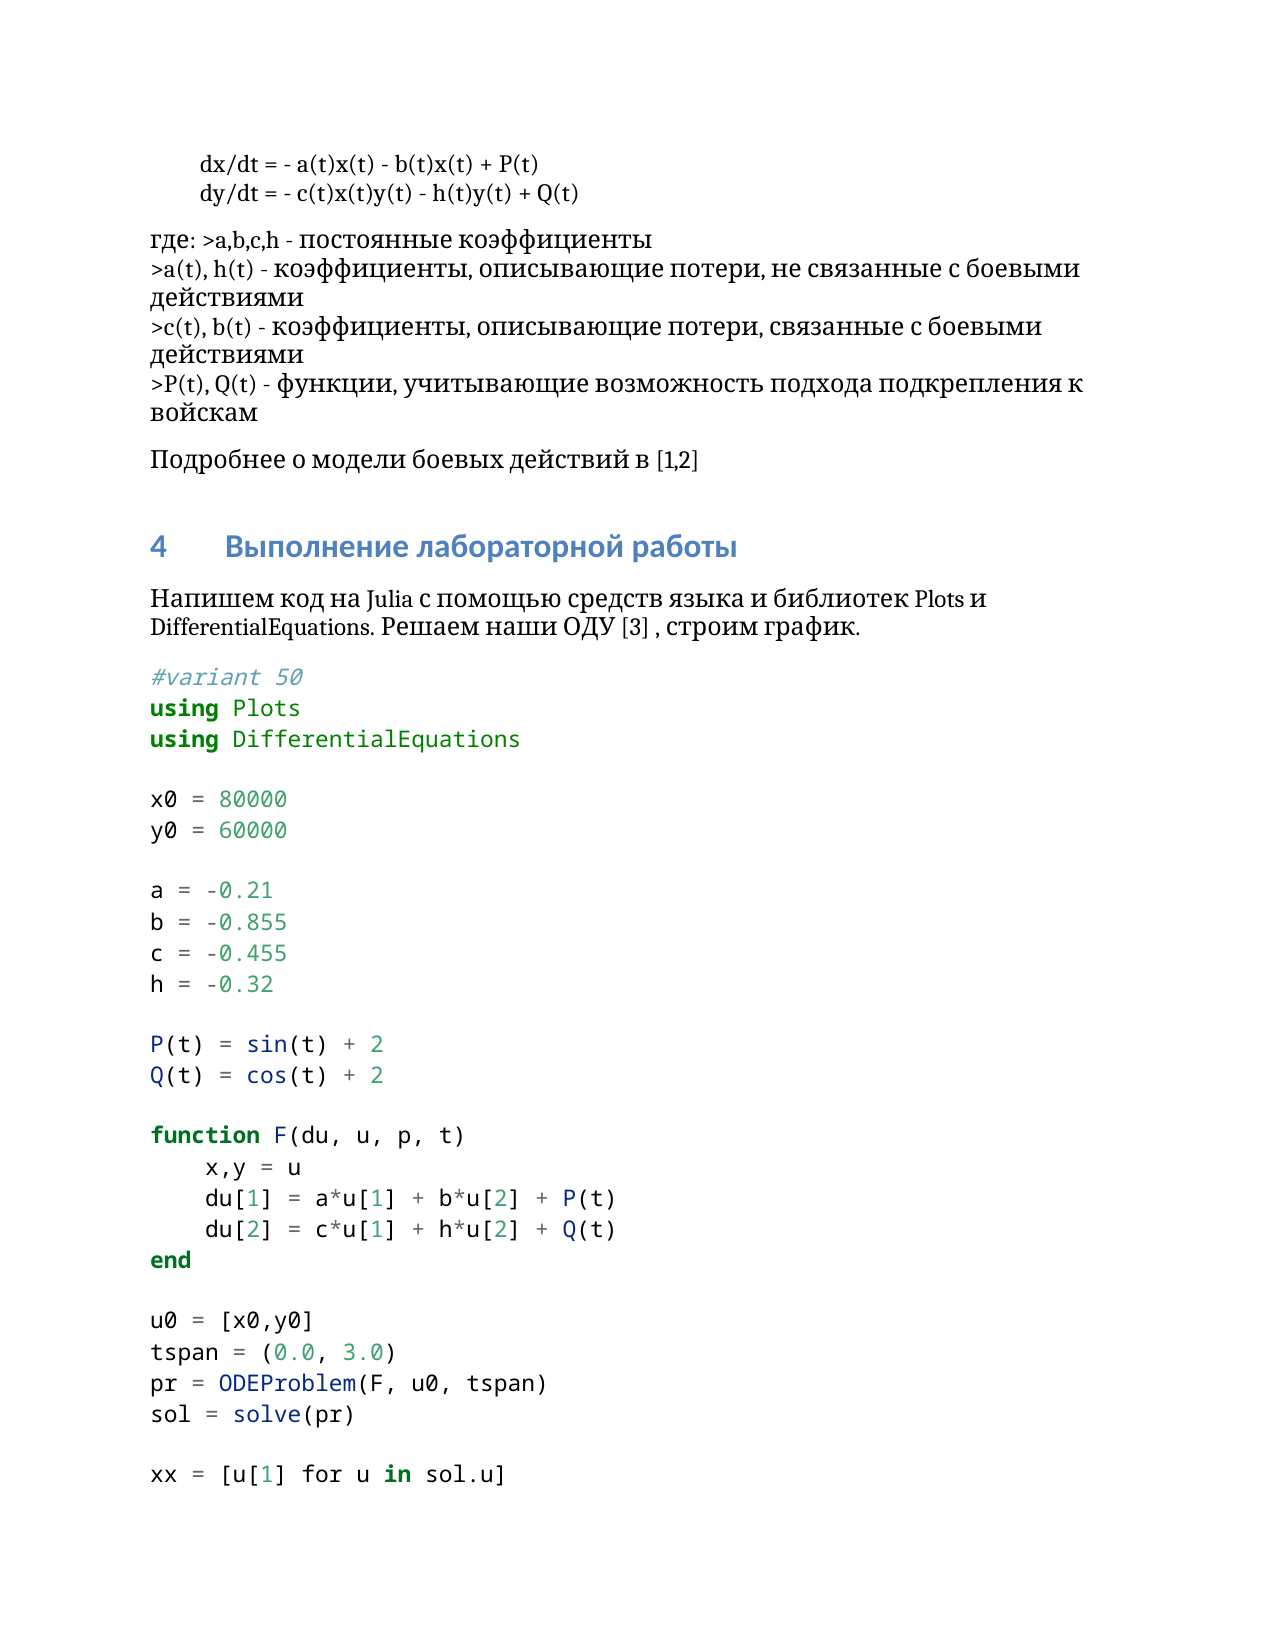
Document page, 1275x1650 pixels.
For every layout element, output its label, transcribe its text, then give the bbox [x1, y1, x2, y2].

text Подробнее о модели боевых действий в [1,2] [150, 446, 1125, 475]
text где: >a,b,c,h - постоянные коэффициенты >a(t), h(t) - коэффициенты, описывающие потери, не связанные с боевыми действиями >c(t), b(t) - коэффициенты, описывающие потери, связанные с боевыми действиями >P(t), Q(t) - функции, учитывающие возможность подхода подкрепления к войскам [150, 226, 1125, 427]
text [150, 661, 1125, 1489]
subtitle 4 Выполнение лабораторной работы [150, 525, 1125, 566]
text Напишем код на Julia с помощью средств языка и библиотек Plots и DifferentialEquations. Решаем наши ОДУ [3] , строим график. [150, 584, 1125, 642]
text dx/dt = - a(t)x(t) - b(t)x(t) + P(t) dy/dt = - c(t)x(t)y(t) - h(t)y(t) + Q(t) [200, 150, 1075, 207]
